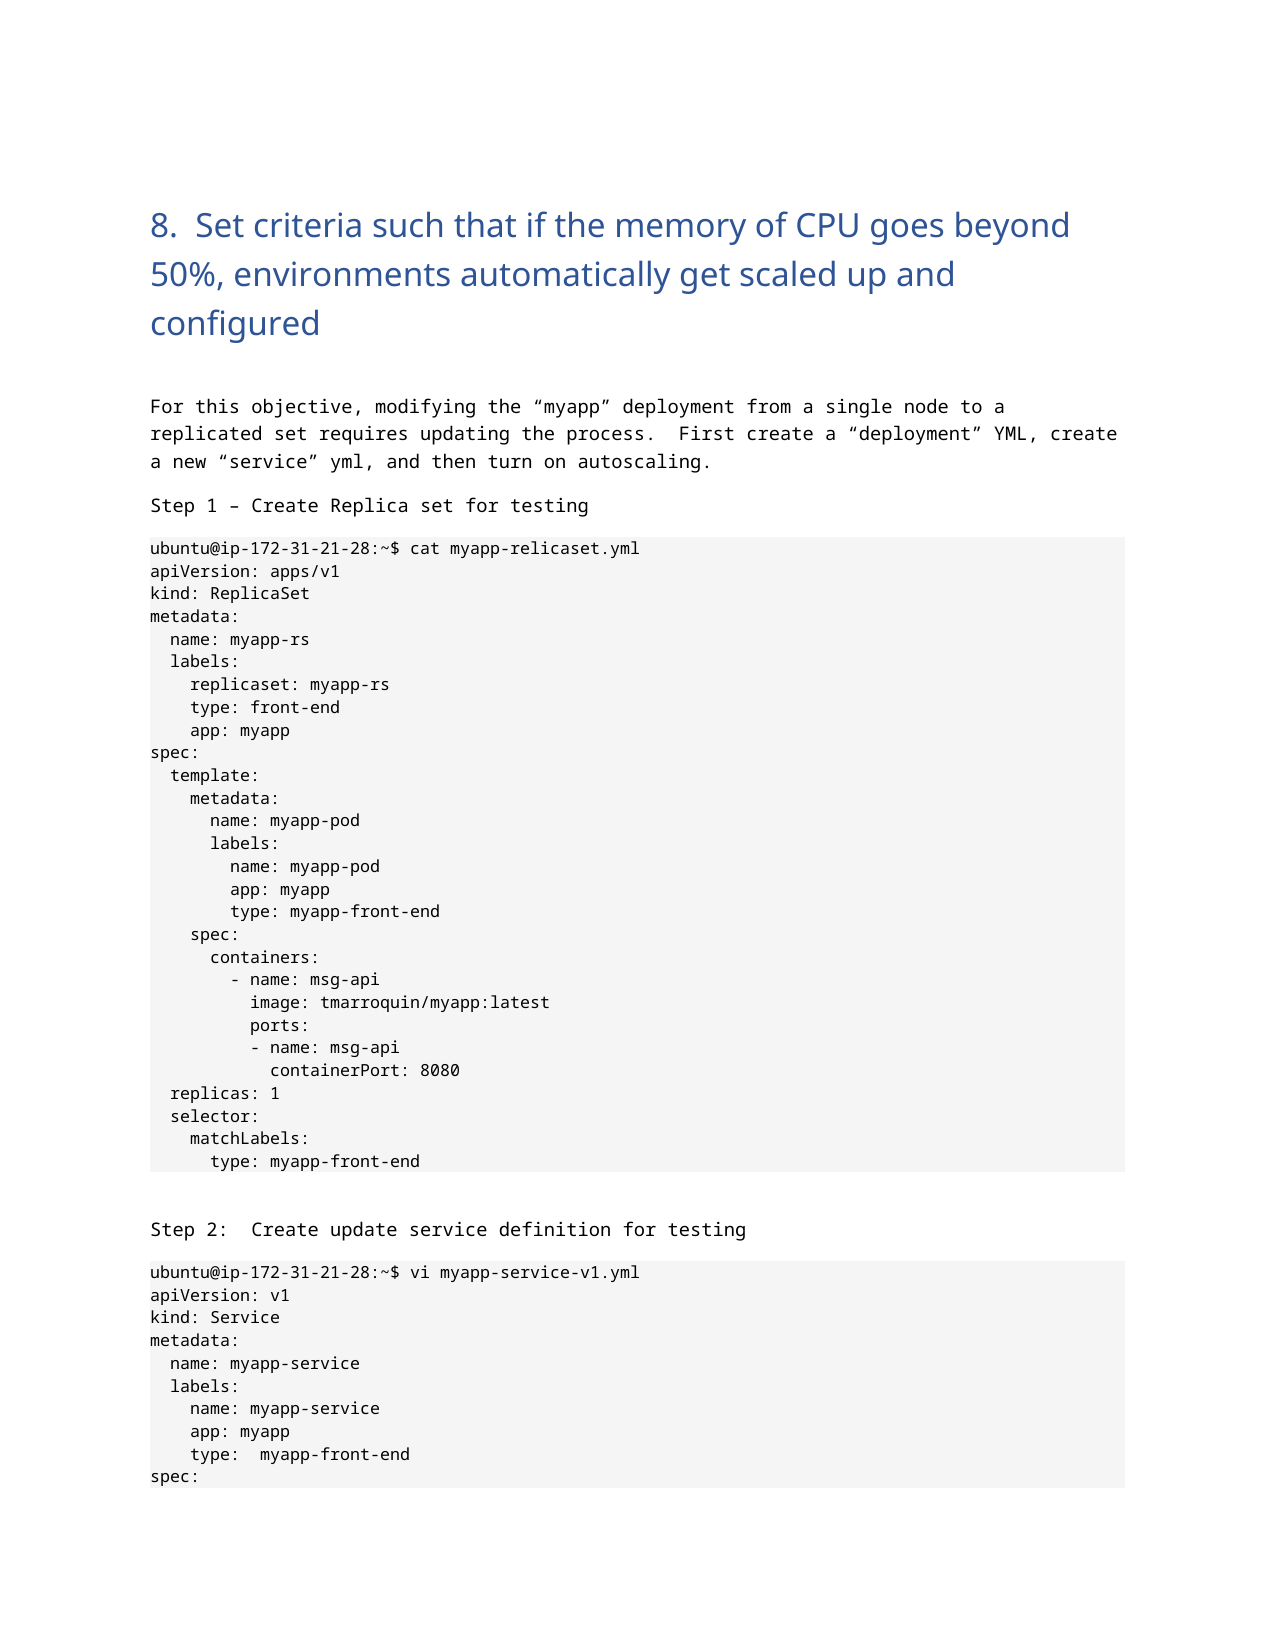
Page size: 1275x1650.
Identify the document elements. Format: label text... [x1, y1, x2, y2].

text name: myapp-service [150, 1352, 1125, 1374]
text name: myapp-pod [150, 854, 1125, 877]
text type: myapp-front-end [150, 1442, 1125, 1465]
text type: myapp-front-end [150, 900, 1125, 923]
text - name: msg-api [150, 1036, 1125, 1059]
text apiVersion: apps/v1 [150, 559, 1125, 582]
text type: myapp-front-end [150, 1150, 1125, 1172]
text spec: [150, 923, 1125, 945]
text selector: [150, 1104, 1125, 1127]
text - name: msg-api [150, 968, 1125, 991]
text metadata: [150, 786, 1125, 809]
text matchLabels: [150, 1127, 1125, 1150]
text containerPort: 8080 [150, 1059, 1125, 1082]
text name: myapp-service [150, 1397, 1125, 1420]
text ubuntu@ip-172-31-21-28:~$ cat myapp-relicaset.yml [150, 537, 1125, 559]
text labels: [150, 1374, 1125, 1397]
text spec: [150, 741, 1125, 764]
text apiVersion: v1 [150, 1283, 1125, 1306]
text replicaset: myapp-rs [150, 673, 1125, 696]
text app: myapp [150, 877, 1125, 900]
text labels: [150, 650, 1125, 673]
subtitle 8. Set criteria such that if the memory of CPU goes beyond 50%, environments automatically get scaled up and configured [150, 202, 1125, 346]
text Step 1 – Create Replica set for testing [150, 492, 1125, 518]
text kind: ReplicaSet [150, 582, 1125, 605]
text name: myapp-rs [150, 627, 1125, 650]
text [150, 1261, 1125, 1283]
text metadata: [150, 1329, 1125, 1352]
text name: myapp-pod [150, 809, 1125, 832]
text app: myapp [150, 718, 1125, 741]
text type: front-end [150, 696, 1125, 718]
text app: myapp [150, 1420, 1125, 1442]
text replicas: 1 [150, 1082, 1125, 1104]
text metadata: [150, 605, 1125, 627]
text containers: [150, 945, 1125, 968]
text ports: [150, 1013, 1125, 1036]
text spec: [150, 1465, 1125, 1488]
text Step 2: Create update service definition for testing [150, 1217, 1125, 1242]
text image: tmarroquin/myapp:latest [150, 991, 1125, 1013]
text For this objective, modifying the “myapp” deployment from a single node to a replicated set requires updating the process. First create a “deployment” YML, create a new “service” yml, and then turn on autoscaling. [150, 393, 1125, 474]
text kind: Service [150, 1306, 1125, 1329]
text template: [150, 764, 1125, 786]
text labels: [150, 832, 1125, 854]
